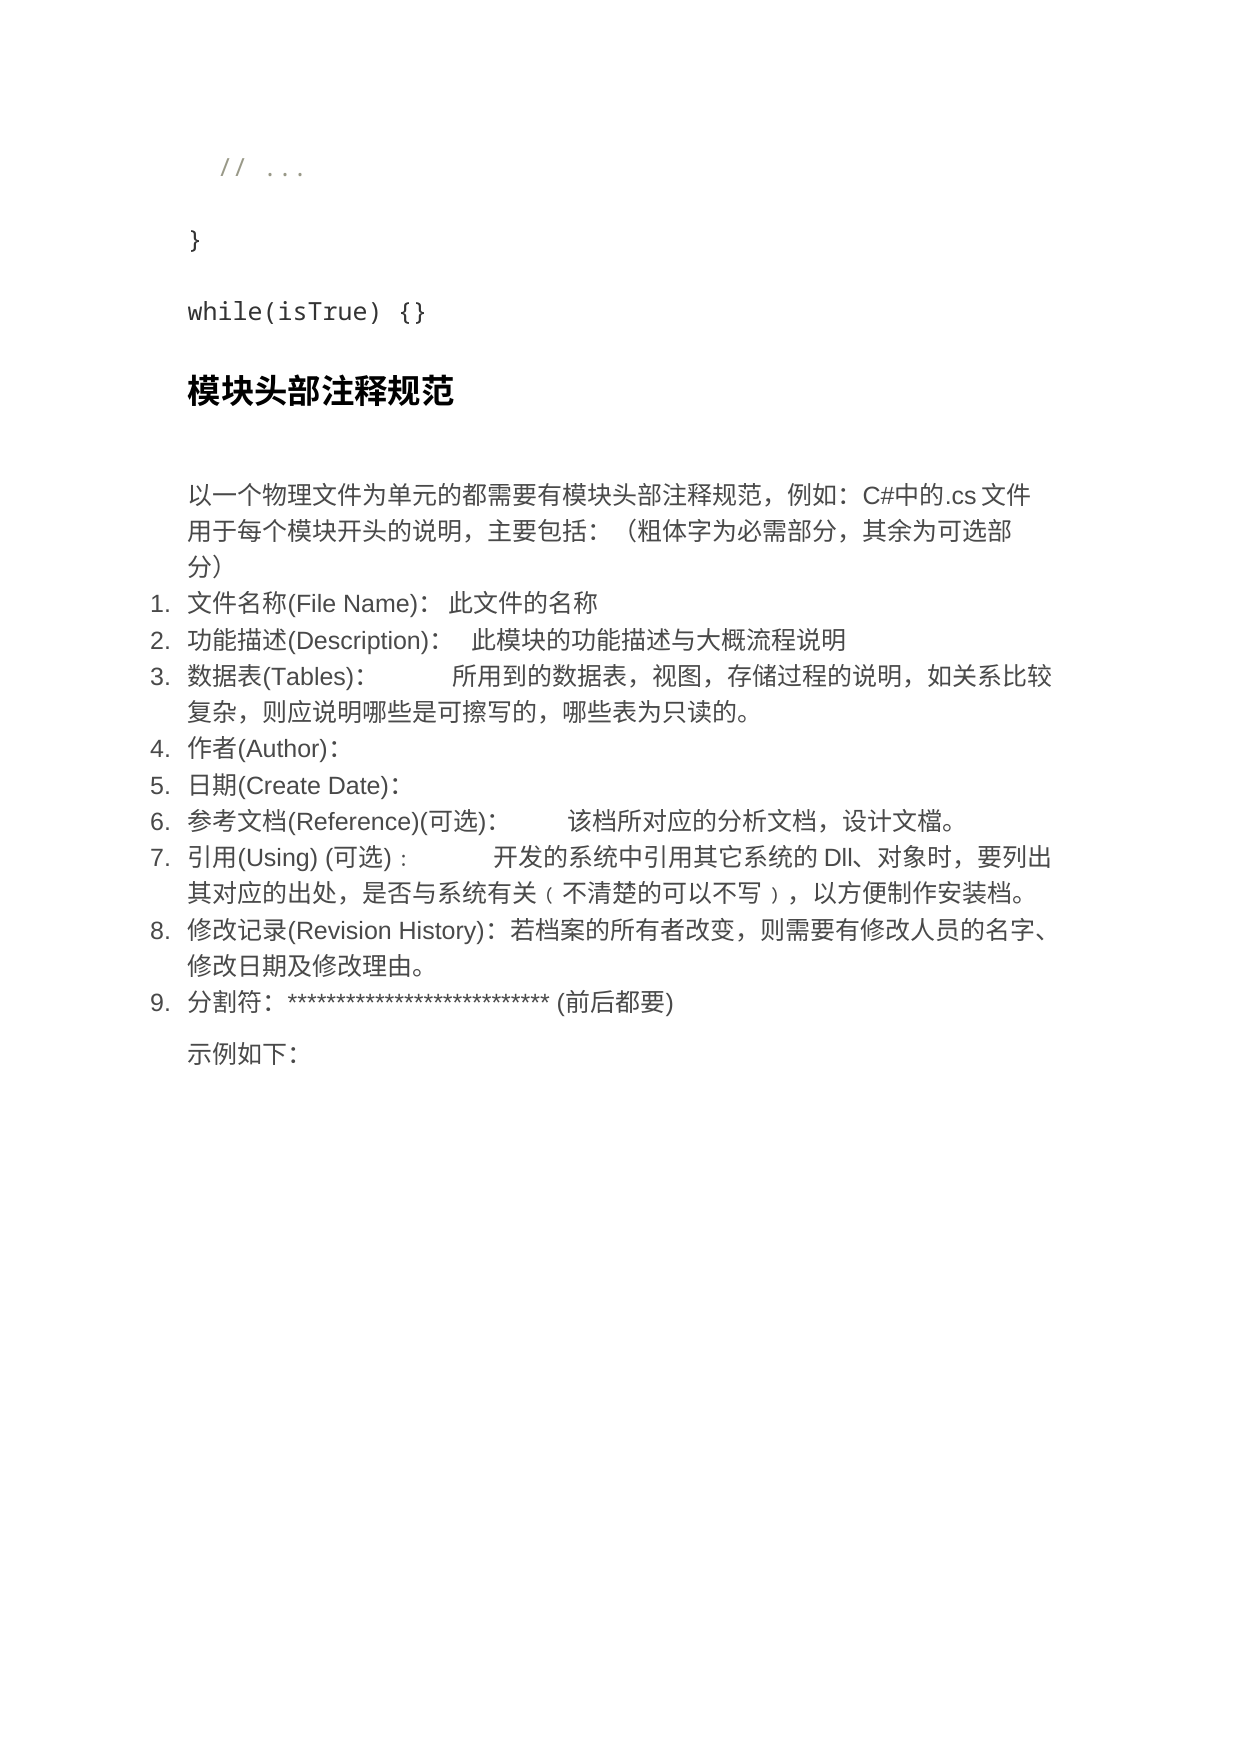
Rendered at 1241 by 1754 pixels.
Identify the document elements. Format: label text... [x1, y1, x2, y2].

text // ... [187, 150, 1053, 184]
list 数据表(Tables)： 所用到的数据表，视图，存储过程的说明，如关系比较复杂，则应说明哪些是可擦写的，哪些表为只读的。 [150, 656, 1053, 729]
list 作者(Author)： [150, 729, 1053, 765]
subtitle 模块头部注释规范 [187, 365, 1053, 413]
text } [187, 222, 1053, 256]
text 示例如下： [187, 1034, 1053, 1071]
text 以一个物理文件为单元的都需要有模块头部注释规范，例如：C#中的.cs文件 [187, 475, 1053, 511]
list 功能描述(Description)： 此模块的功能描述与大概流程说明 [150, 620, 1053, 656]
text while(isTrue) {} [187, 293, 1053, 327]
list 日期(Create Date)： [150, 765, 1053, 801]
list 分割符：*************************** (前后都要) [150, 983, 1053, 1019]
list 文件名称(File Name)： 此文件的名称 [150, 584, 1053, 620]
list 参考文档(Reference)(可选)： 该档所对应的分析文档，设计文檔。 [150, 801, 1053, 838]
text 用于每个模块开头的说明，主要包括：（粗体字为必需部分，其余为可选部分） [187, 511, 1053, 584]
list 修改记录(Revision History)：若档案的所有者改变，则需要有修改人员的名字、修改日期及修改理由。 [150, 910, 1053, 983]
list 引用(Using) (可选)﹕ 开发的系统中引用其它系统的Dll、对象时，要列出其对应的出处，是否与系统有关﹙不清楚的可以不写﹚，以方便制作安装档。 [150, 838, 1053, 910]
